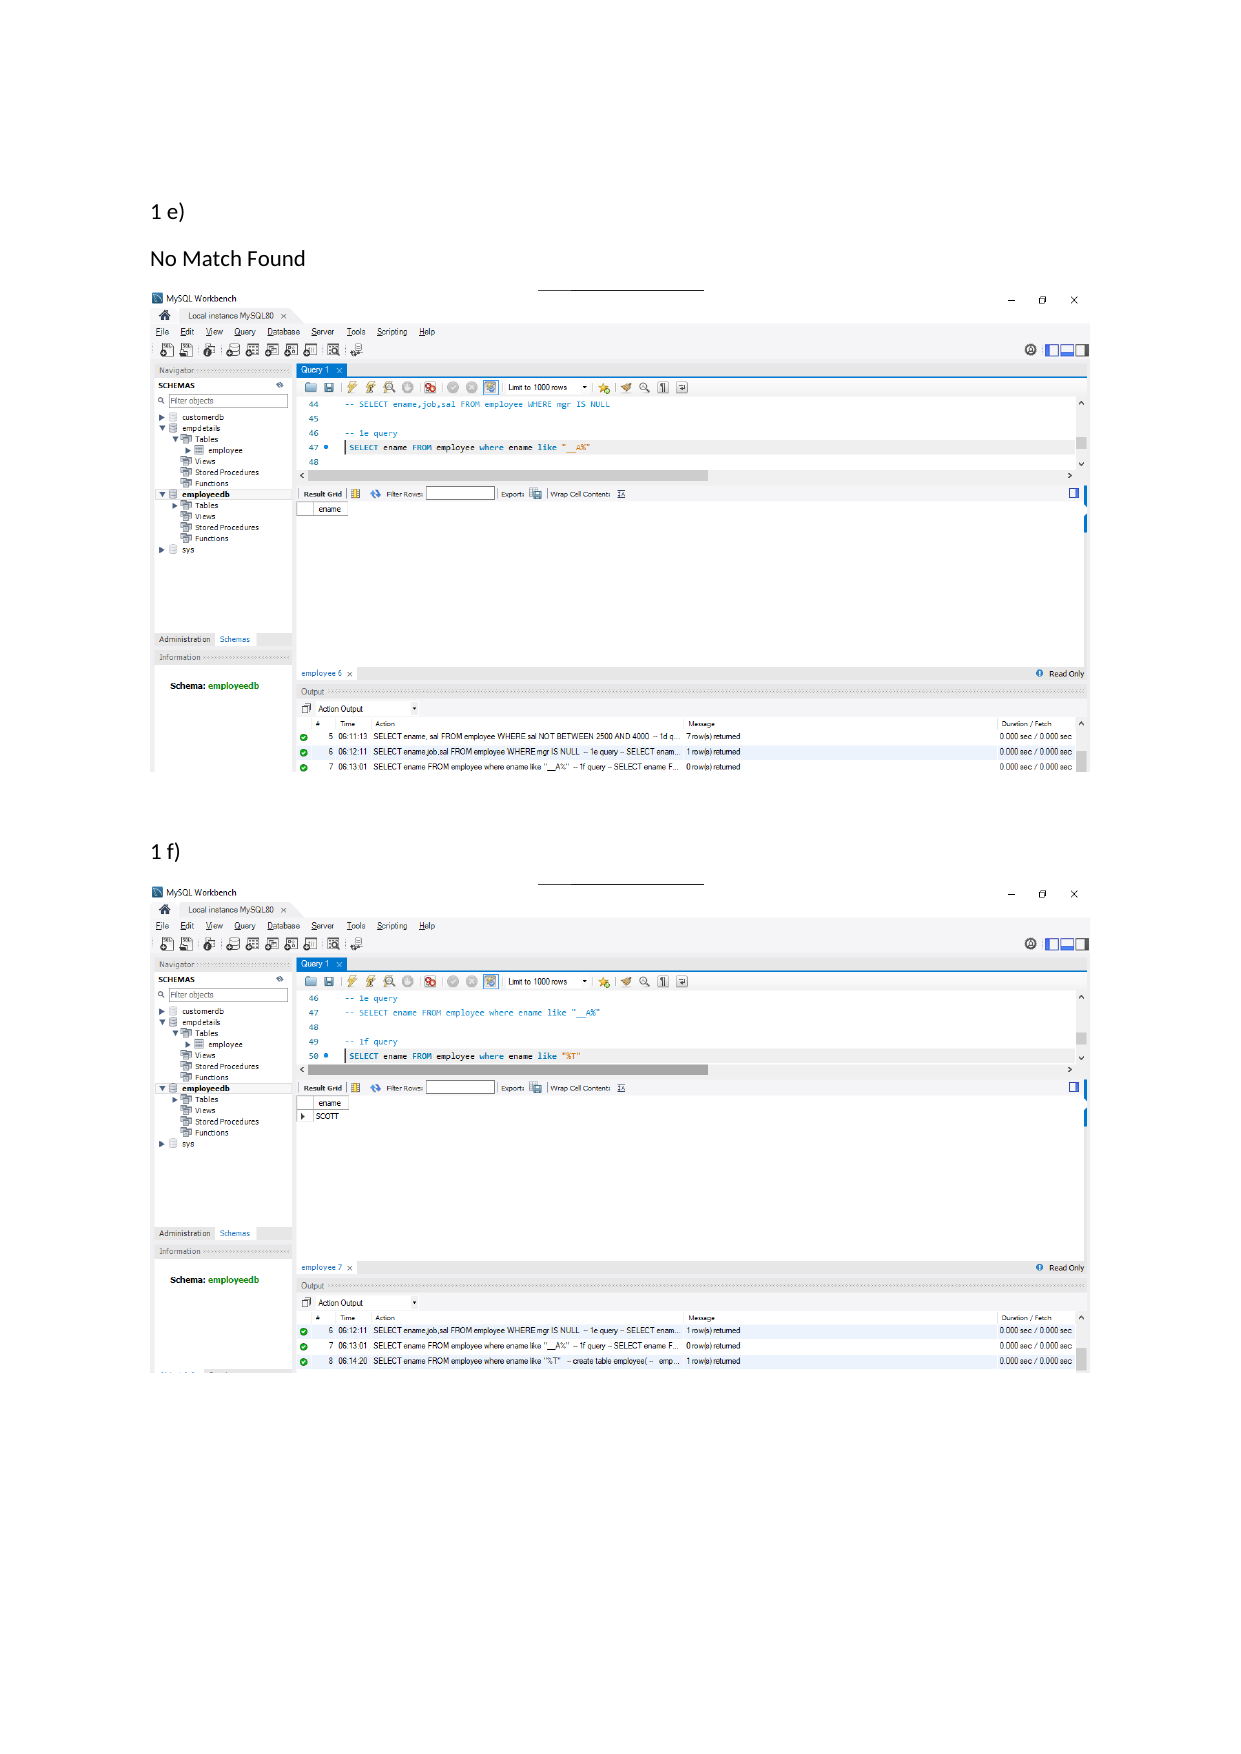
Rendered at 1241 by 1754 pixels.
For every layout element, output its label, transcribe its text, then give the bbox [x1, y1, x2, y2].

text 1 e) [150, 197, 1090, 225]
picture [150, 290, 1091, 772]
text No Match Found [150, 244, 1090, 272]
text 1 f) [150, 837, 1090, 866]
picture [150, 884, 1091, 1373]
